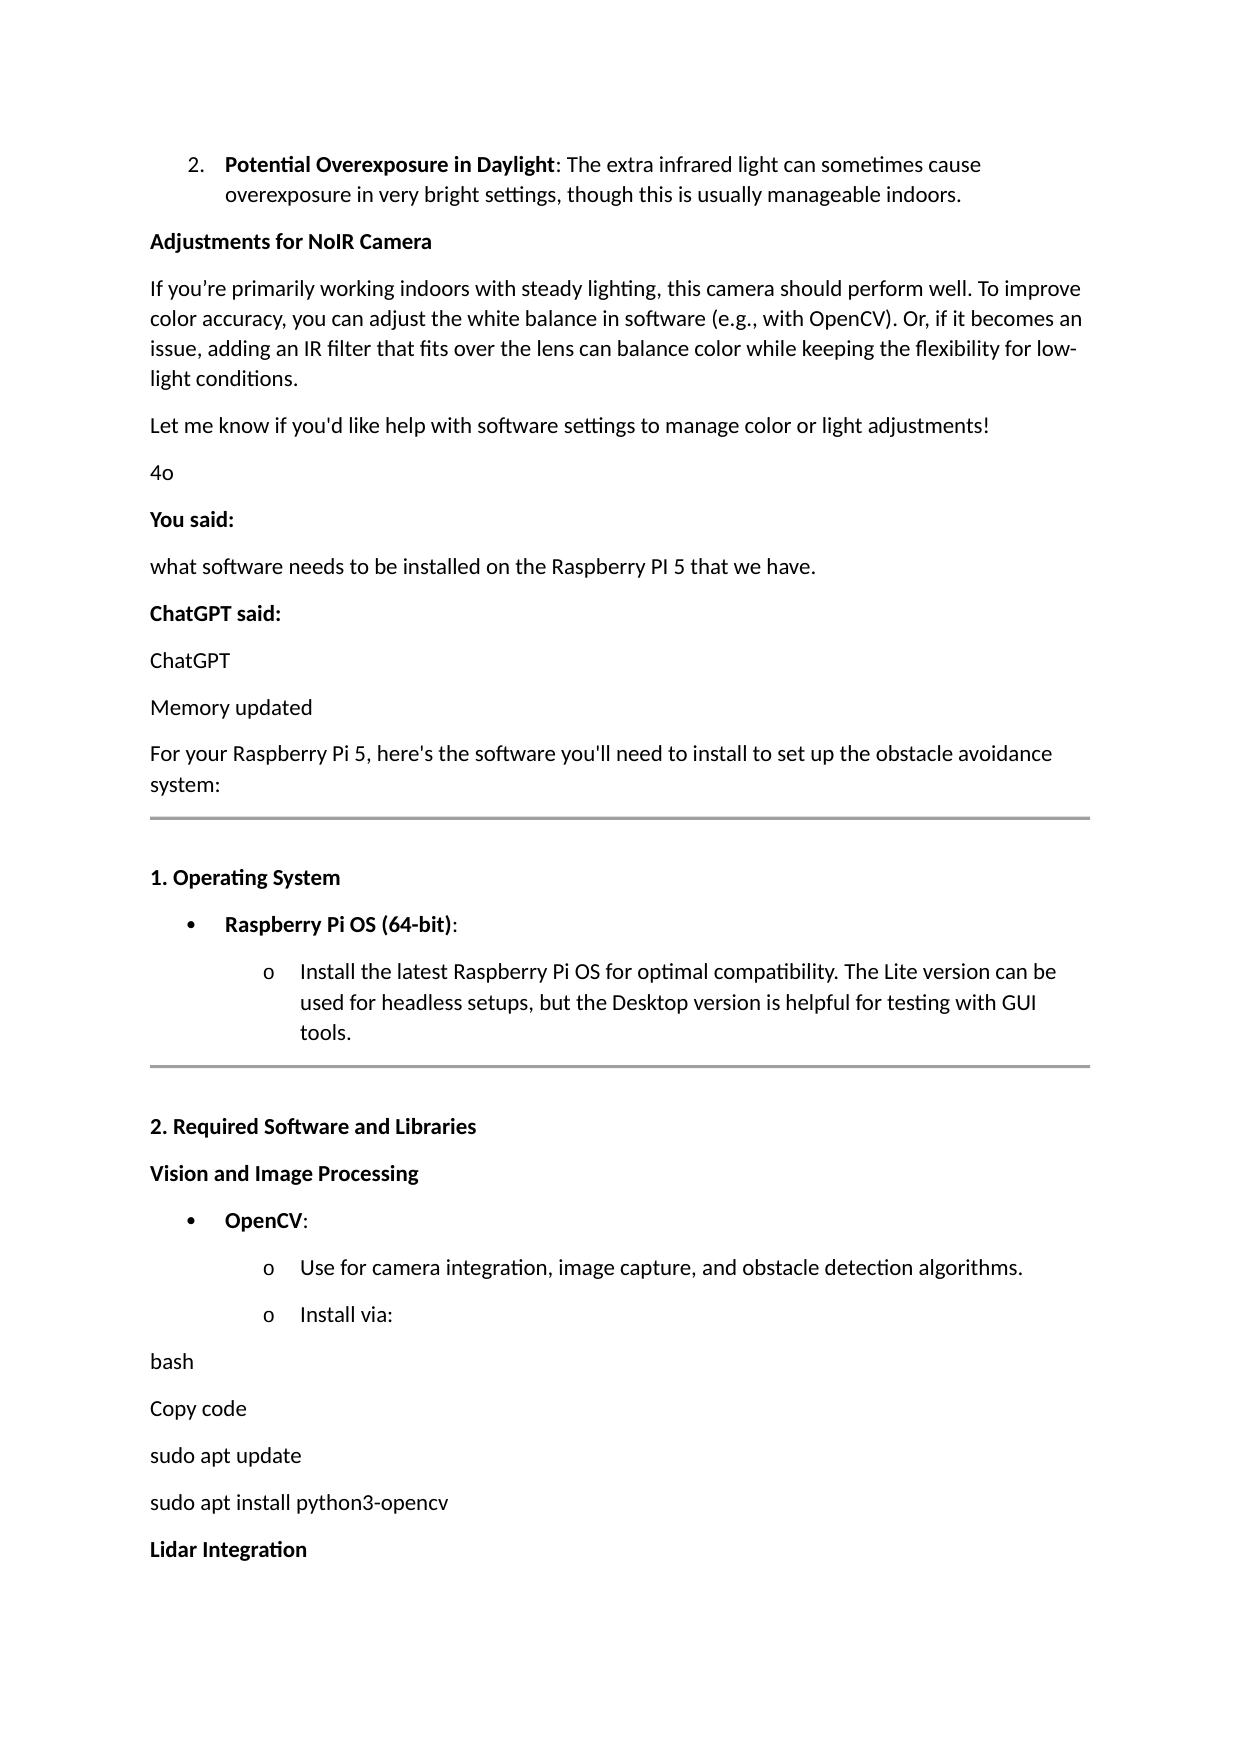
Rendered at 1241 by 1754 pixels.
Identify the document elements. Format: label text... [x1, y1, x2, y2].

list Install via: [262, 1300, 1090, 1328]
text ChatGPT said: [150, 599, 1090, 627]
list OpenCV: [187, 1206, 1090, 1234]
text Vision and Image Processing [150, 1159, 1090, 1187]
text 4o [150, 458, 1090, 486]
text ChatGPT [150, 646, 1090, 674]
text Memory updated [150, 693, 1090, 721]
text Let me know if you'd like help with software settings to manage color or light adjustments! [150, 411, 1090, 439]
text Adjustments for NoIR Camera [150, 227, 1090, 255]
list Use for camera integration, image capture, and obstacle detection algorithms. [262, 1253, 1090, 1281]
text bash [150, 1347, 1090, 1375]
text Lidar Integration [150, 1535, 1090, 1563]
text 1. Operating System [150, 863, 1090, 892]
list Potential Overexposure in Daylight: The extra infrared light can sometimes cause overexposure in very bright settings, though this is usually manageable indoors. [187, 150, 1090, 208]
text 2. Required Software and Libraries [150, 1112, 1090, 1140]
text what software needs to be installed on the Raspberry PI 5 that we have. [150, 552, 1090, 580]
text If you’re primarily working indoors with steady lighting, this camera should perform well. To improve color accuracy, you can adjust the white balance in software (e.g., with OpenCV). Or, if it becomes an issue, adding an IR filter that fits over the lens can balance color while keeping the flexibility for low-light conditions. [150, 274, 1090, 393]
text sudo apt update [150, 1441, 1090, 1469]
text For your Raspberry Pi 5, here's the software you'll need to install to set up the obstacle avoidance system: [150, 739, 1090, 798]
list Install the latest Raspberry Pi OS for optimal compatibility. The Lite version can be used for headless setups, but the Desktop version is helpful for testing with GUI tools. [262, 957, 1090, 1046]
text Copy code [150, 1394, 1090, 1422]
text You said: [150, 505, 1090, 533]
text sudo apt install python3-opencv [150, 1488, 1090, 1516]
list Raspberry Pi OS (64-bit): [187, 910, 1090, 938]
